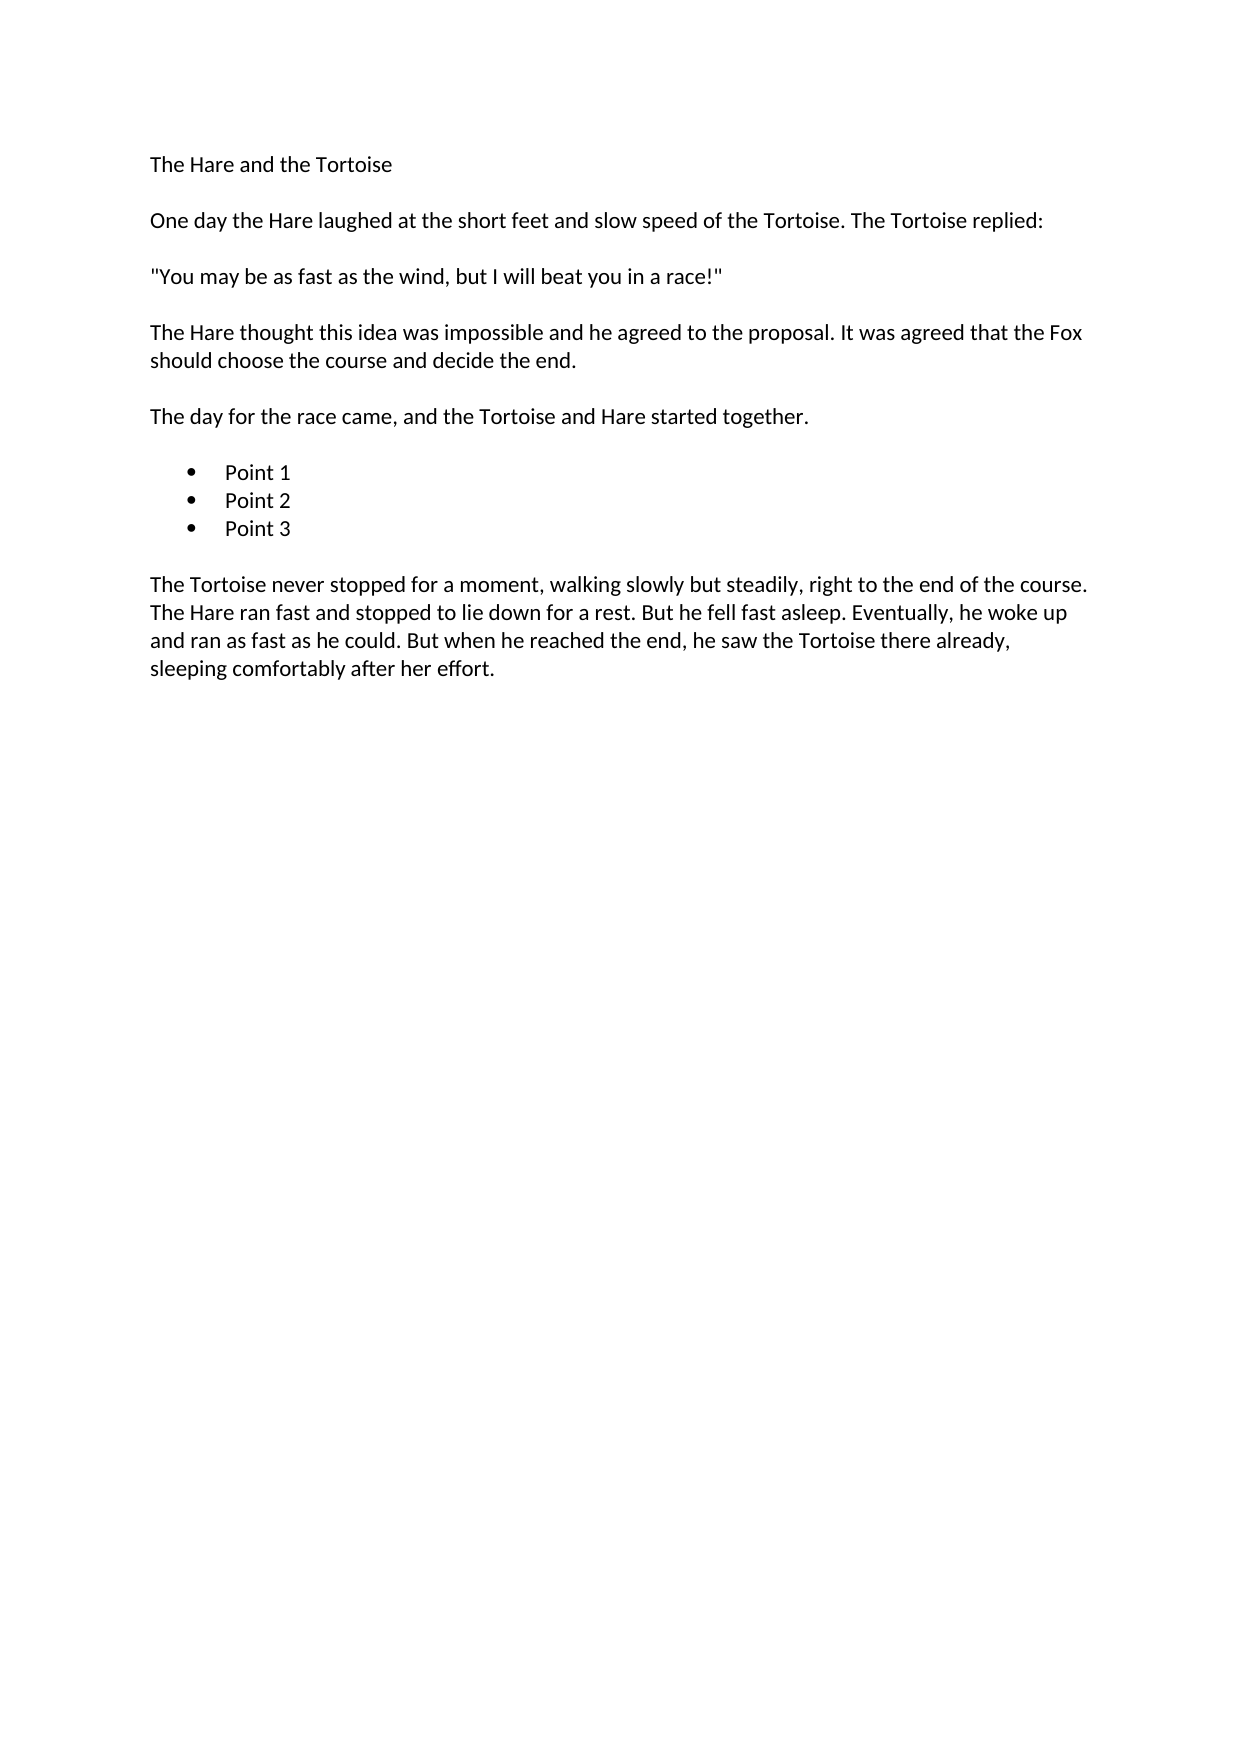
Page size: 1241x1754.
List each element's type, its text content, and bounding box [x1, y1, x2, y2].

text The Hare and the Tortoise [150, 150, 1090, 178]
list Point 2 [187, 486, 1090, 514]
list Point 1 [187, 458, 1090, 486]
text The Tortoise never stopped for a moment, walking slowly but steadily, right to the end of the course. The Hare ran fast and stopped to lie down for a rest. But he fell fast asleep. Eventually, he woke up and ran as fast as he could. But when he reached the end, he saw the Tortoise there already, sleeping comfortably after her effort. [150, 570, 1090, 682]
list Point 3 [187, 514, 1090, 542]
text The day for the race came, and the Tortoise and Hare started together. [150, 402, 1090, 430]
text "You may be as fast as the wind, but I will beat you in a race!" [150, 262, 1090, 290]
text The Hare thought this idea was impossible and he agreed to the proposal. It was agreed that the Fox should choose the course and decide the end. [150, 318, 1090, 374]
text One day the Hare laughed at the short feet and slow speed of the Tortoise. The Tortoise replied: [150, 206, 1090, 234]
